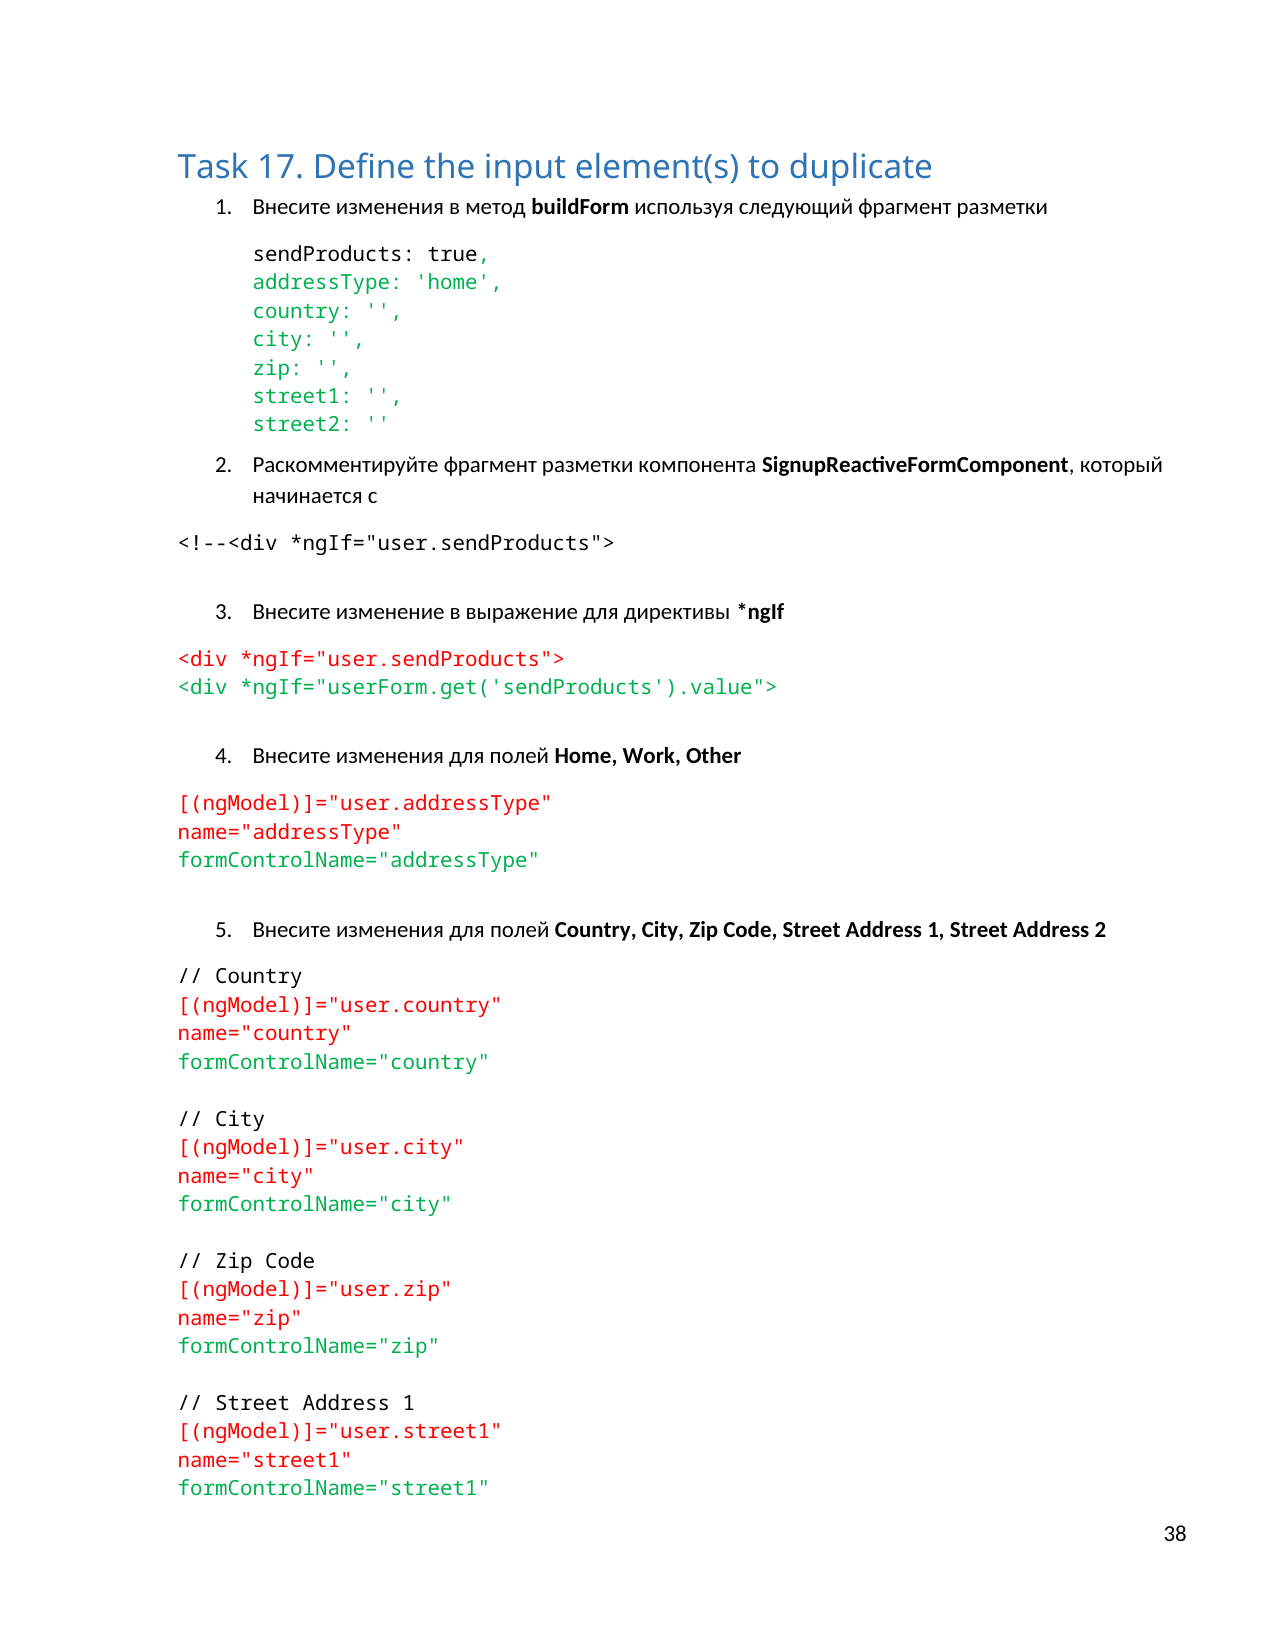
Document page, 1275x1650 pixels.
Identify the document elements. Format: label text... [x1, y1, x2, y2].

text formControlName="street1" [177, 1473, 1186, 1502]
list Внесите изменения для полей Country, City, Zip Code, Street Address 1, Street Address 2 [215, 915, 1186, 943]
text name="city" [177, 1161, 1186, 1189]
text name="street1" [177, 1445, 1186, 1473]
text [(ngModel)]="user.addressType" [177, 788, 1186, 817]
text formControlName="zip" [177, 1331, 1186, 1360]
text <div *ngIf="user.sendProducts"> <div *ngIf="userForm.get('sendProducts').value"> [177, 644, 1186, 701]
list Раскомментируйте фрагмент разметки компонента SignupReactiveFormComponent, который начинается с [215, 451, 1186, 509]
list Внесите изменение в выражение для директивы *ngIf [215, 597, 1186, 625]
text zip: '', [177, 353, 1186, 381]
subtitle Task 17. Define the input element(s) to duplicate [177, 143, 1186, 188]
list Внесите изменения в метод buildForm используя следующий фрагмент разметки [215, 192, 1186, 220]
text sendProducts: true, [177, 239, 1186, 267]
text [(ngModel)]="user.street1" [177, 1417, 1186, 1445]
text // City [177, 1104, 1186, 1132]
text formControlName="addressType" [177, 845, 1186, 874]
text // Country [177, 962, 1186, 990]
text <!--<div *ngIf="user.sendProducts"> [177, 528, 1186, 556]
text name="addressType" [177, 817, 1186, 845]
text // Zip Code [177, 1246, 1186, 1274]
text formControlName="city" [177, 1189, 1186, 1218]
text name="country" [177, 1018, 1186, 1047]
list Внесите изменения для полей Home, Work, Other [215, 742, 1186, 770]
text country: '', [177, 296, 1186, 324]
text city: '', [177, 324, 1186, 353]
text name="zip" [177, 1303, 1186, 1331]
text // Street Address 1 [177, 1388, 1186, 1417]
text [(ngModel)]="user.city" [177, 1132, 1186, 1161]
text formControlName="country" [177, 1047, 1186, 1075]
text addressType: 'home', [177, 267, 1186, 296]
text [(ngModel)]="user.zip" [177, 1274, 1186, 1303]
text street1: '', [177, 381, 1186, 409]
text street2: '' [177, 409, 1186, 438]
text [(ngModel)]="user.country" [177, 990, 1186, 1018]
